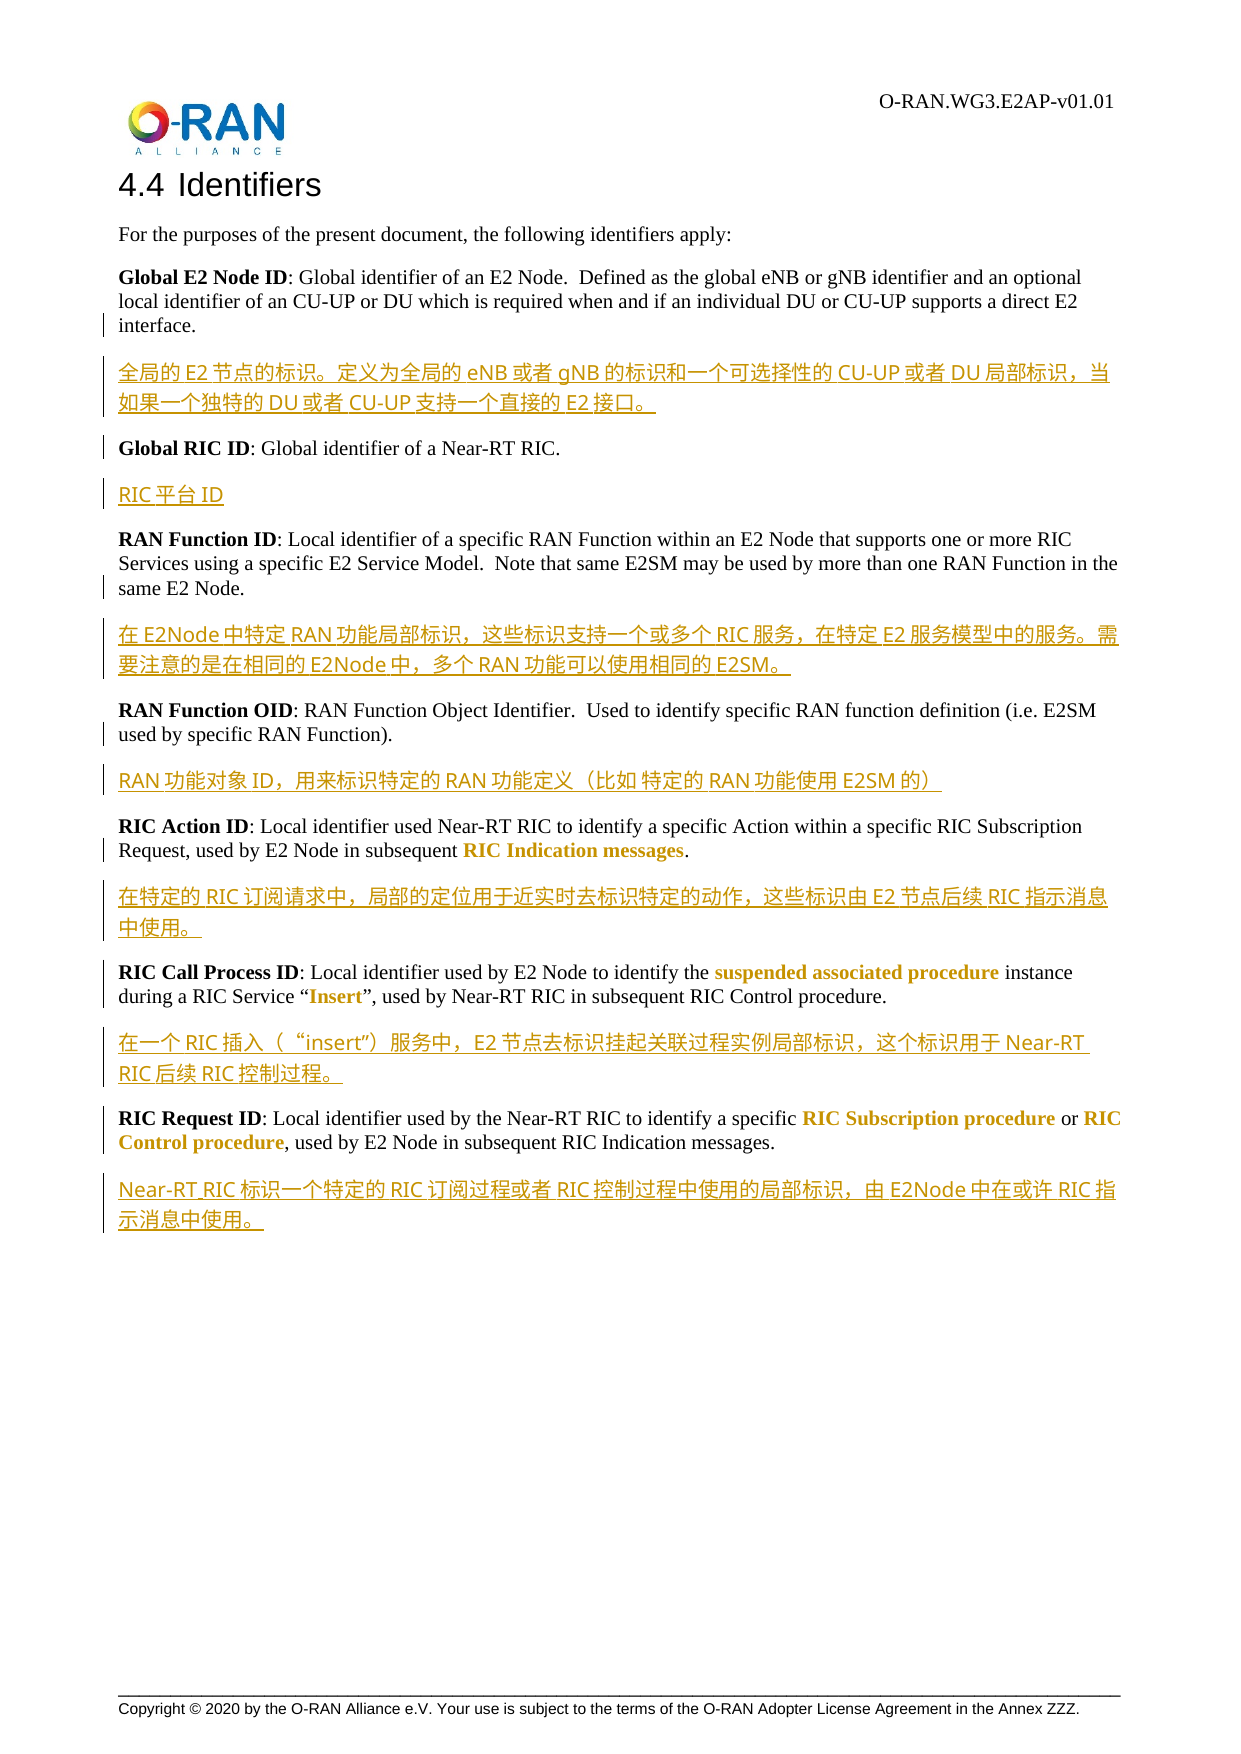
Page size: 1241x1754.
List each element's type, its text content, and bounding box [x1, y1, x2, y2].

text For the purposes of the present document, the following identifiers apply: [118, 222, 1122, 246]
text Global E2 Node ID: Global identifier of an E2 Node. Defined as the global eNB or gNB identifier and an optional local identifier of an CU-UP or DU which is required when and if an individual DU or CU-UP supports a direct E2 interface. [118, 265, 1122, 337]
picture [118, 88, 298, 166]
text RAN Function ID: Local identifier of a specific RAN Function within an E2 Node that supports one or more RIC Services using a specific E2 Service Model. Note that same E2SM may be used by more than one RAN Function in the same E2 Node. [118, 527, 1122, 599]
subtitle 4.4 Identifiers [118, 165, 1122, 203]
text RIC Request ID: Local identifier used by the Near-RT RIC to identify a specific RIC Subscription procedure or RIC Control procedure, used by E2 Node in subsequent RIC Indication messages. [118, 1106, 1122, 1154]
text Global RIC ID: Global identifier of a Near-RT RIC. [118, 435, 1122, 459]
text RAN Function OID: RAN Function Object Identifier. Used to identify specific RAN function definition (i.e. E2SM used by specific RAN Function). [118, 698, 1122, 746]
text RIC Action ID: Local identifier used Near-RT RIC to identify a specific Action within a specific RIC Subscription Request, used by E2 Node in subsequent RIC Indication messages. [118, 813, 1122, 862]
text RIC Call Process ID: Local identifier used by E2 Node to identify the suspended associated procedure instance during a RIC Service “Insert”, used by Near-RT RIC in subsequent RIC Control procedure. [118, 960, 1122, 1008]
